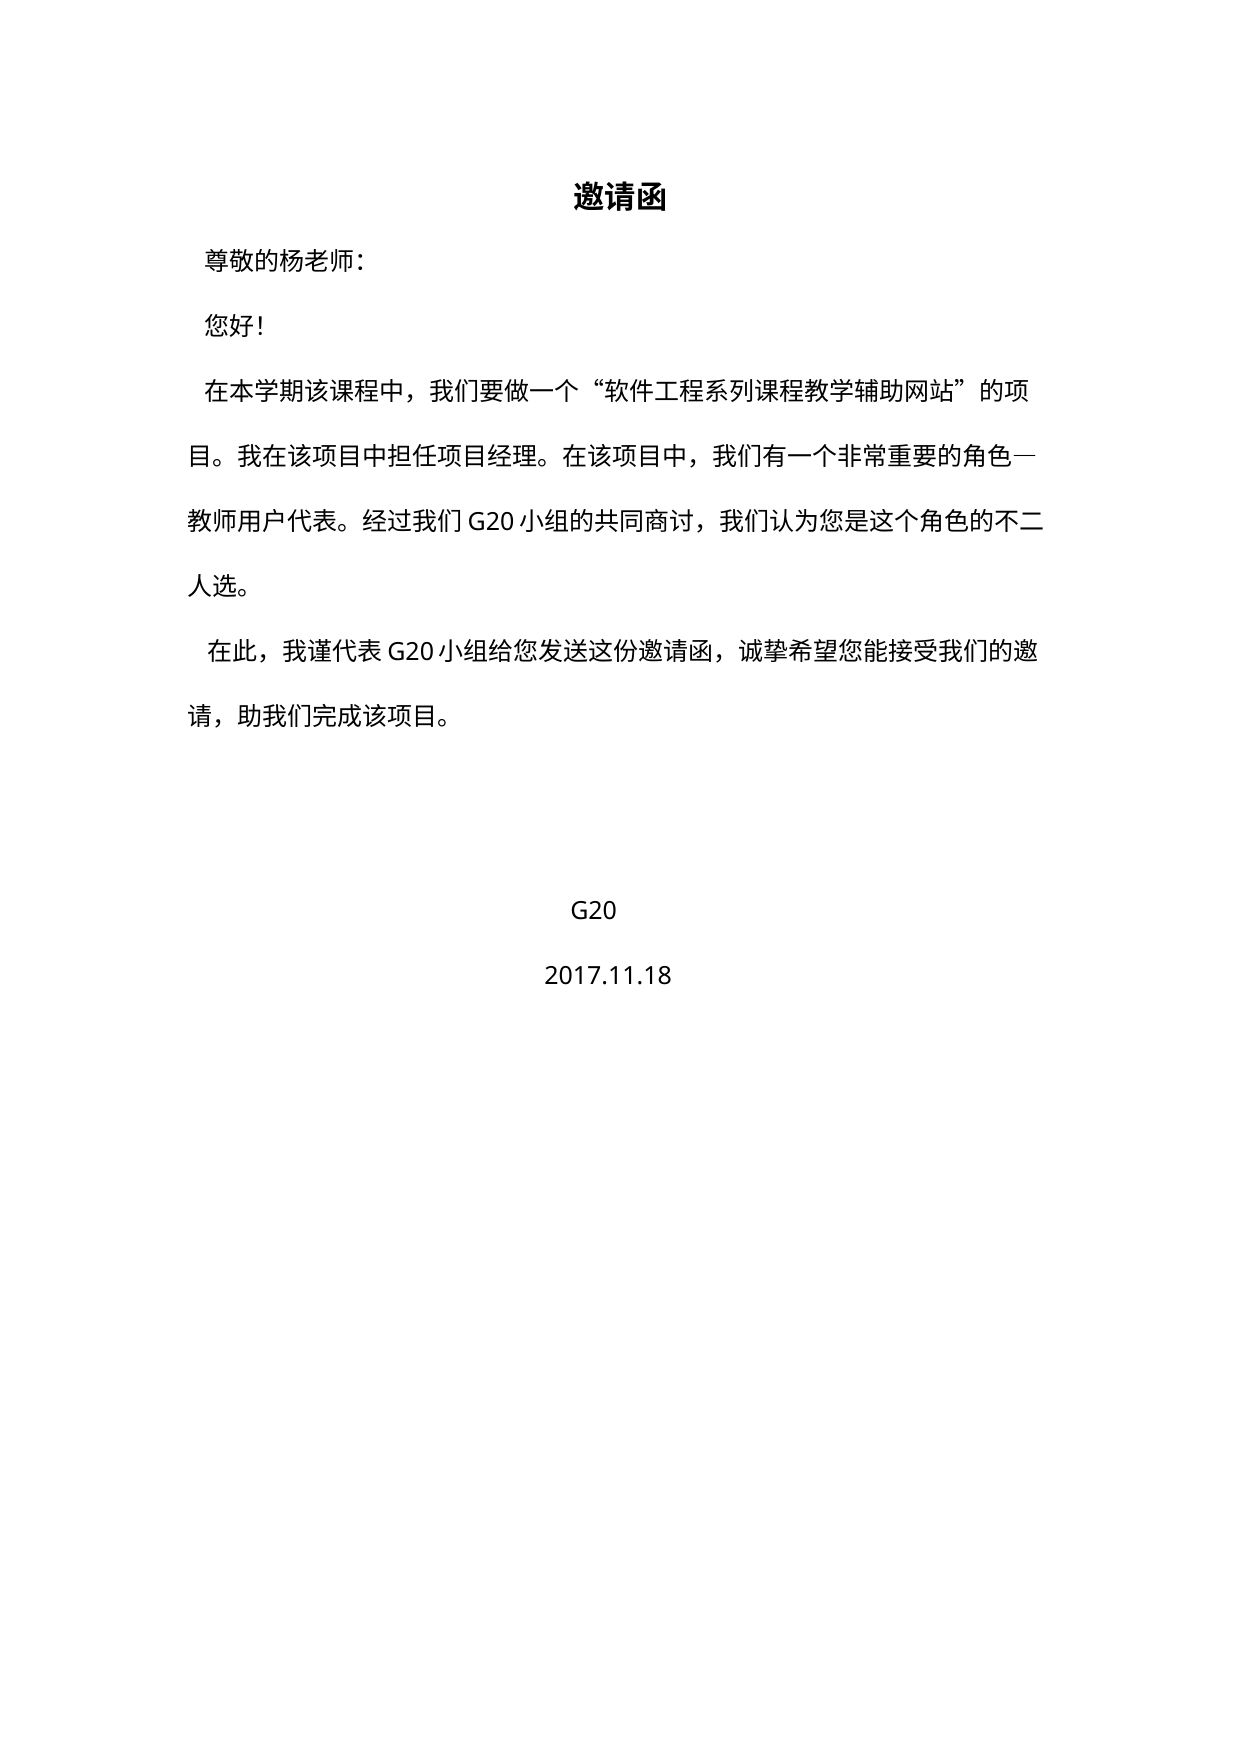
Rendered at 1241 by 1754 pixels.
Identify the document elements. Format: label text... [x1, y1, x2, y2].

text 您好！ [187, 292, 1053, 357]
text 在本学期该课程中，我们要做一个“软件工程系列课程教学辅助网站”的项目。我在该项目中担任项目经理。在该项目中，我们有一个非常重要的角色—教师用户代表。经过我们G20小组的共同商讨，我们认为您是这个角色的不二人选。 [187, 357, 1053, 617]
text 2017.11.18 [187, 942, 1053, 1007]
text 尊敬的杨老师： [187, 227, 1053, 292]
text 在此，我谨代表G20小组给您发送这份邀请函，诚挚希望您能接受我们的邀请，助我们完成该项目。 [187, 617, 1053, 747]
text 邀请函 [187, 162, 1053, 227]
text G20 [187, 877, 1053, 942]
